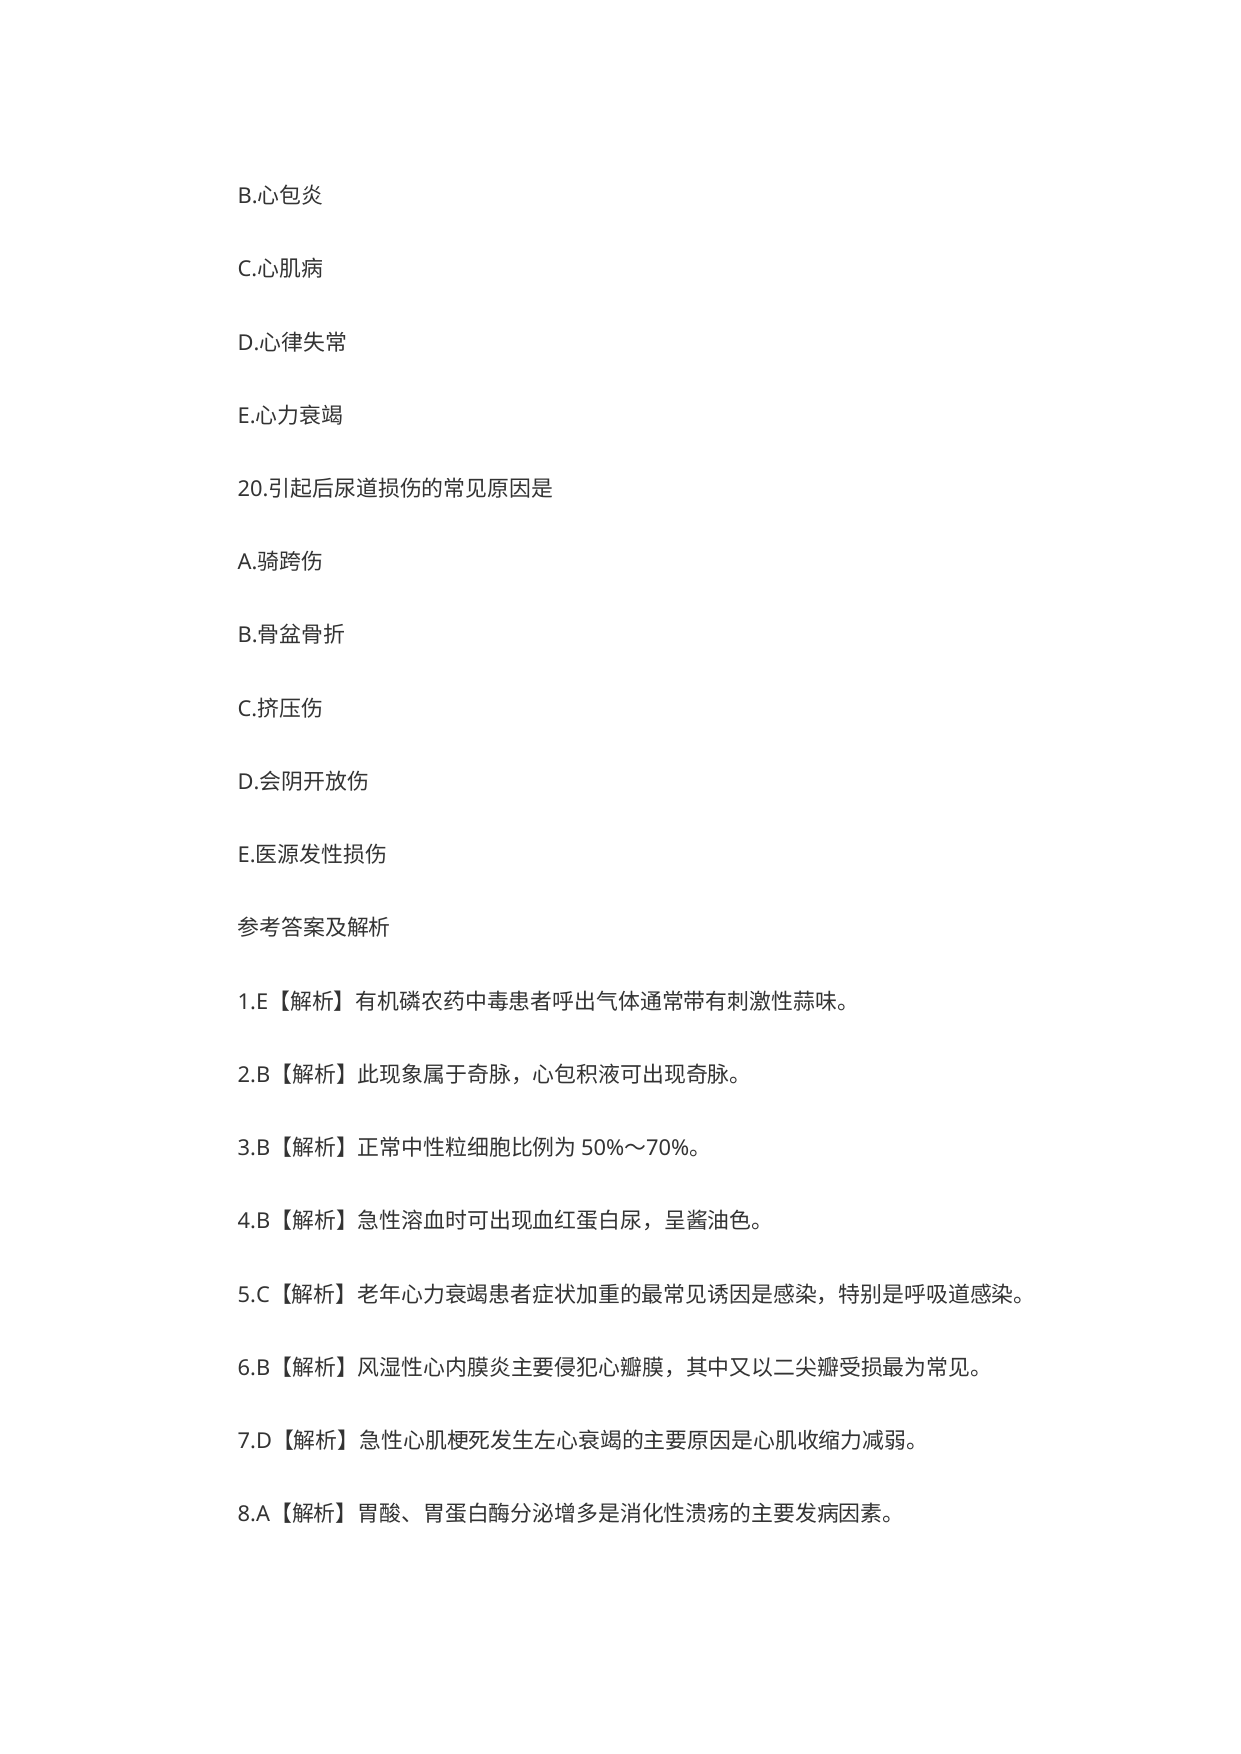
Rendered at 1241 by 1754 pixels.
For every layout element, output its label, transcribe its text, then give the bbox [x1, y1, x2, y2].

text 4.B【解析】急性溶血时可出现血红蛋白尿，呈酱油色。 [187, 1197, 1053, 1241]
text B.骨盆骨折 [187, 611, 1053, 655]
text D.心律失常 [187, 318, 1053, 362]
text 5.C【解析】老年心力衰竭患者症状加重的最常见诱因是感染，特别是呼吸道感染。 [187, 1270, 1053, 1314]
text E.医源发性损伤 [187, 831, 1053, 875]
text 7.D【解析】急性心肌梗死发生左心衰竭的主要原因是心肌收缩力减弱。 [187, 1417, 1053, 1461]
text C.心肌病 [187, 245, 1053, 289]
text 6.B【解析】风湿性心内膜炎主要侵犯心瓣膜，其中又以二尖瓣受损最为常见。 [187, 1344, 1053, 1388]
text 3.B【解析】正常中性粒细胞比例为50%～70%。 [187, 1124, 1053, 1168]
text 20.引起后尿道损伤的常见原因是 [187, 465, 1053, 509]
text 1.E【解析】有机磷农药中毒患者呼出气体通常带有刺激性蒜味。 [187, 977, 1053, 1022]
text A.骑跨伤 [187, 538, 1053, 582]
text 8.A【解析】胃酸、胃蛋白酶分泌增多是消化性溃疡的主要发病因素。 [187, 1490, 1053, 1534]
text D.会阴开放伤 [187, 758, 1053, 802]
text E.心力衰竭 [187, 392, 1053, 436]
text B.心包炎 [187, 172, 1053, 216]
text 2.B【解析】此现象属于奇脉，心包积液可出现奇脉。 [187, 1051, 1053, 1095]
text C.挤压伤 [187, 684, 1053, 729]
text 参考答案及解析 [187, 904, 1053, 948]
